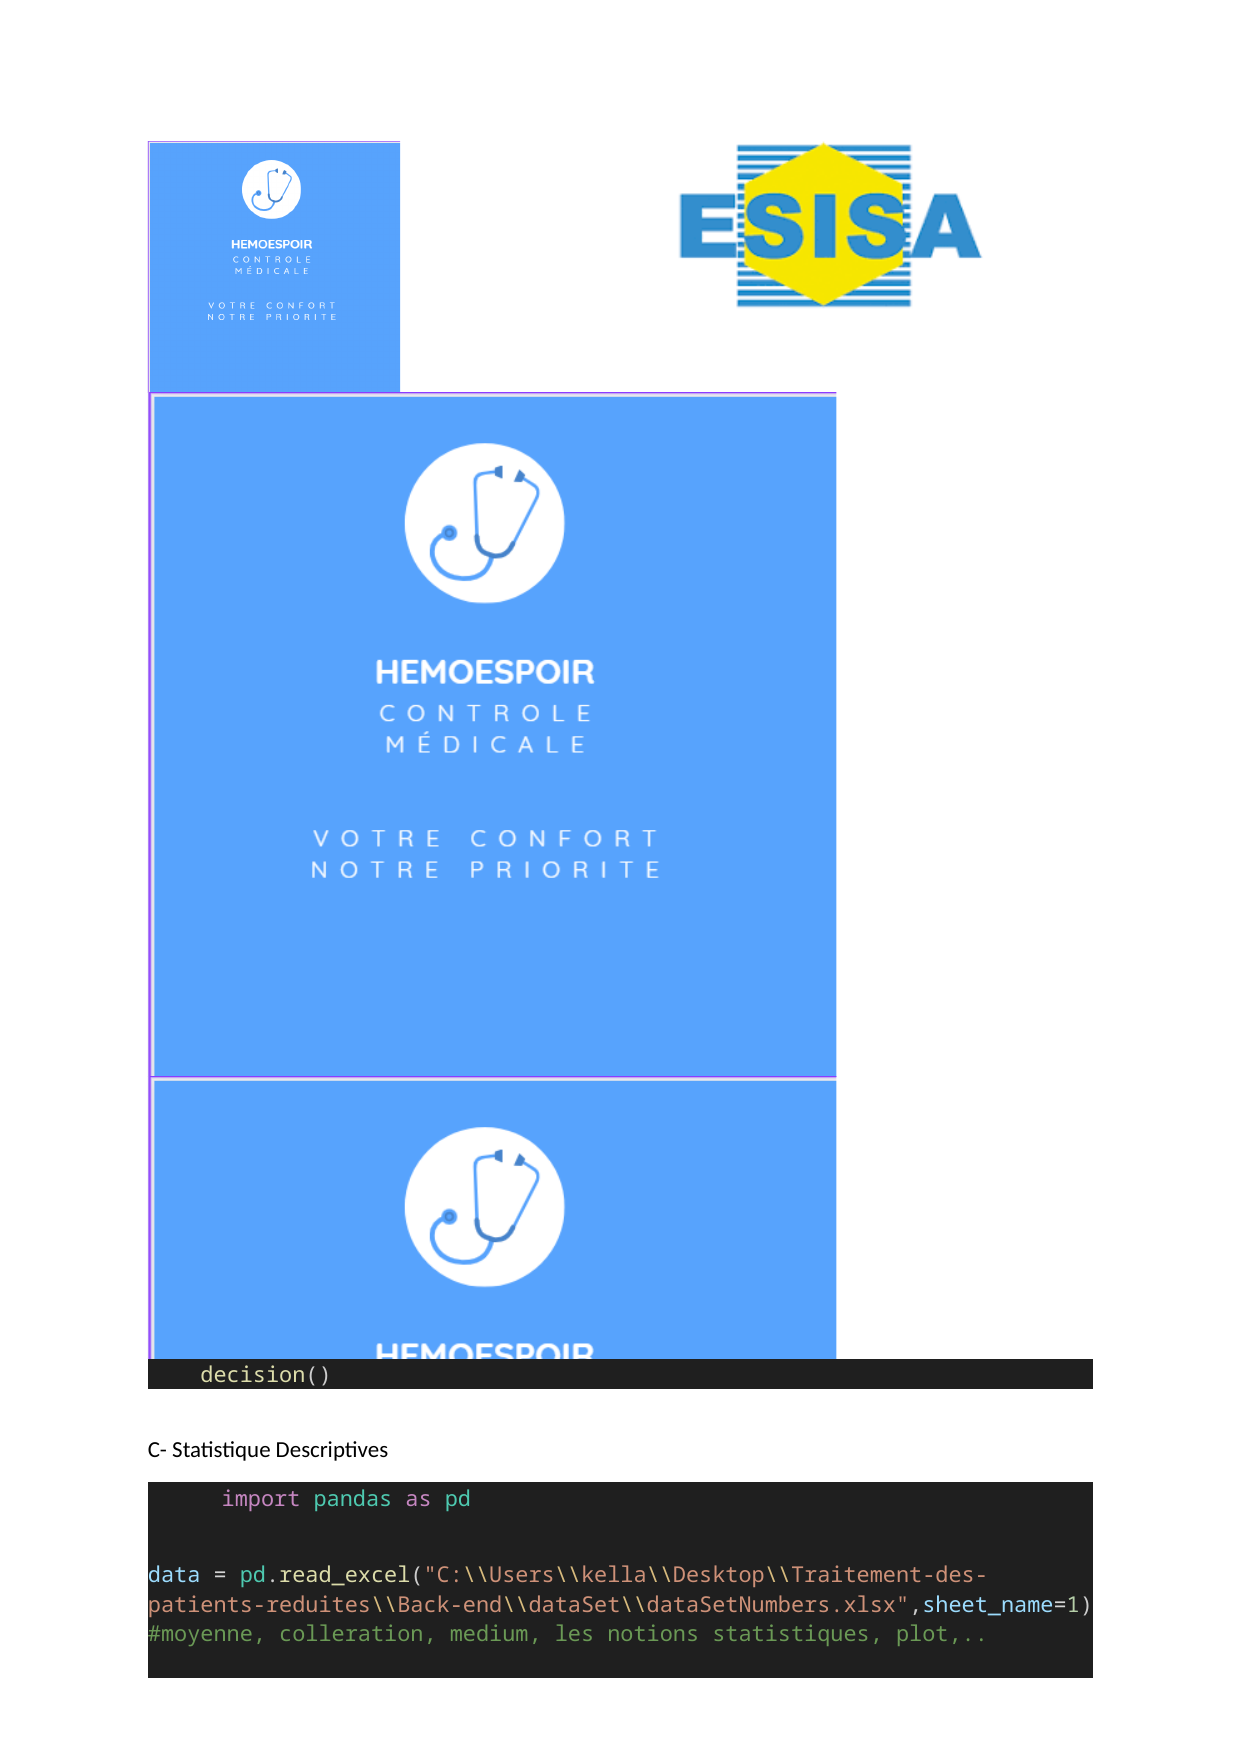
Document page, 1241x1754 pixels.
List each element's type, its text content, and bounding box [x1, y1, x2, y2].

text decision() [148, 1359, 1093, 1389]
picture [147, 73, 993, 1359]
text #moyenne, colleration, medium, les notions statistiques, plot,.. [148, 1618, 1093, 1648]
text data = pd.read_excel("C:\\Users\\kella\\Desktop\\Traitement-des-patients-reduites\\Back-end\\dataSet\\dataSetNumbers.xlsx",sheet_name=1) [148, 1559, 1093, 1618]
text C- Statistique Descriptives [148, 1436, 1093, 1464]
text import pandas as pd [148, 1482, 1093, 1512]
